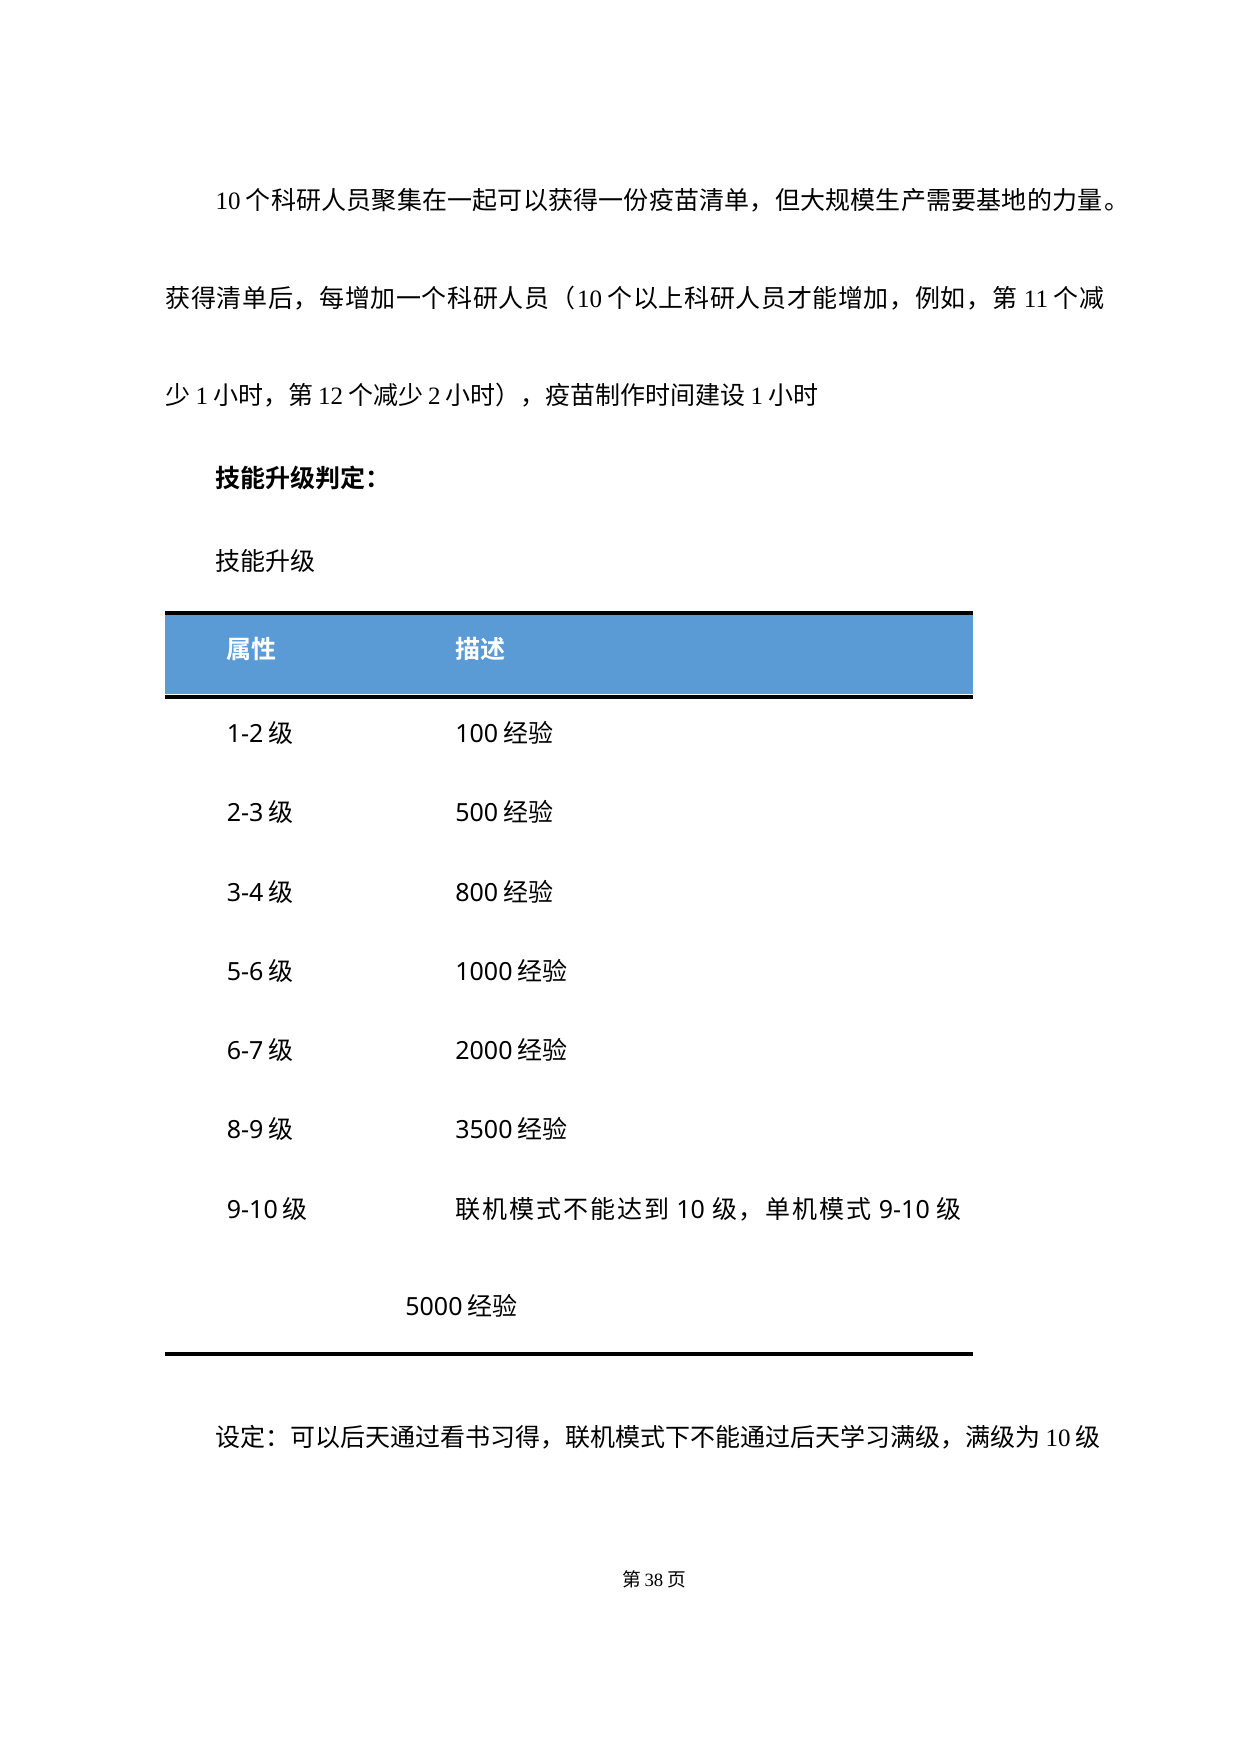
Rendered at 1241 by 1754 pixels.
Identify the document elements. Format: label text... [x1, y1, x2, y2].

text 技能升级判定： [165, 444, 1104, 509]
table_cell 3500经验 [394, 1096, 973, 1175]
table_cell 500经验 [394, 779, 973, 858]
table_cell 5-6级 [165, 937, 394, 1016]
table_cell 3-4级 [165, 858, 394, 937]
table_header 属性 [165, 615, 394, 694]
text 10个科研人员聚集在一起可以获得一份疫苗清单，但大规模生产需要基地的力量。获得清单后，每增加一个科研人员（10个以上科研人员才能增加，例如，第11个减少1小时，第12个减少2小时），疫苗制作时间建设1小时 [165, 166, 1104, 426]
table_cell 800经验 [394, 858, 973, 937]
text 设定：可以后天通过看书习得，联机模式下不能通过后天学习满级，满级为10级 [165, 1403, 1104, 1468]
text 技能升级 [165, 527, 1104, 592]
table_cell 1-2级 [165, 699, 394, 778]
table_cell 6-7级 [165, 1016, 394, 1096]
table_header 描述 [394, 615, 973, 694]
table_cell 联机模式不能达到10级，单机模式9-10级5000经验 [394, 1175, 973, 1352]
table_cell 1000经验 [394, 937, 973, 1016]
table_cell 2-3级 [165, 779, 394, 858]
table_cell 100经验 [394, 699, 973, 778]
table_cell 2000经验 [394, 1016, 973, 1096]
table_cell 8-9级 [165, 1096, 394, 1175]
table_cell 9-10级 [165, 1175, 394, 1352]
